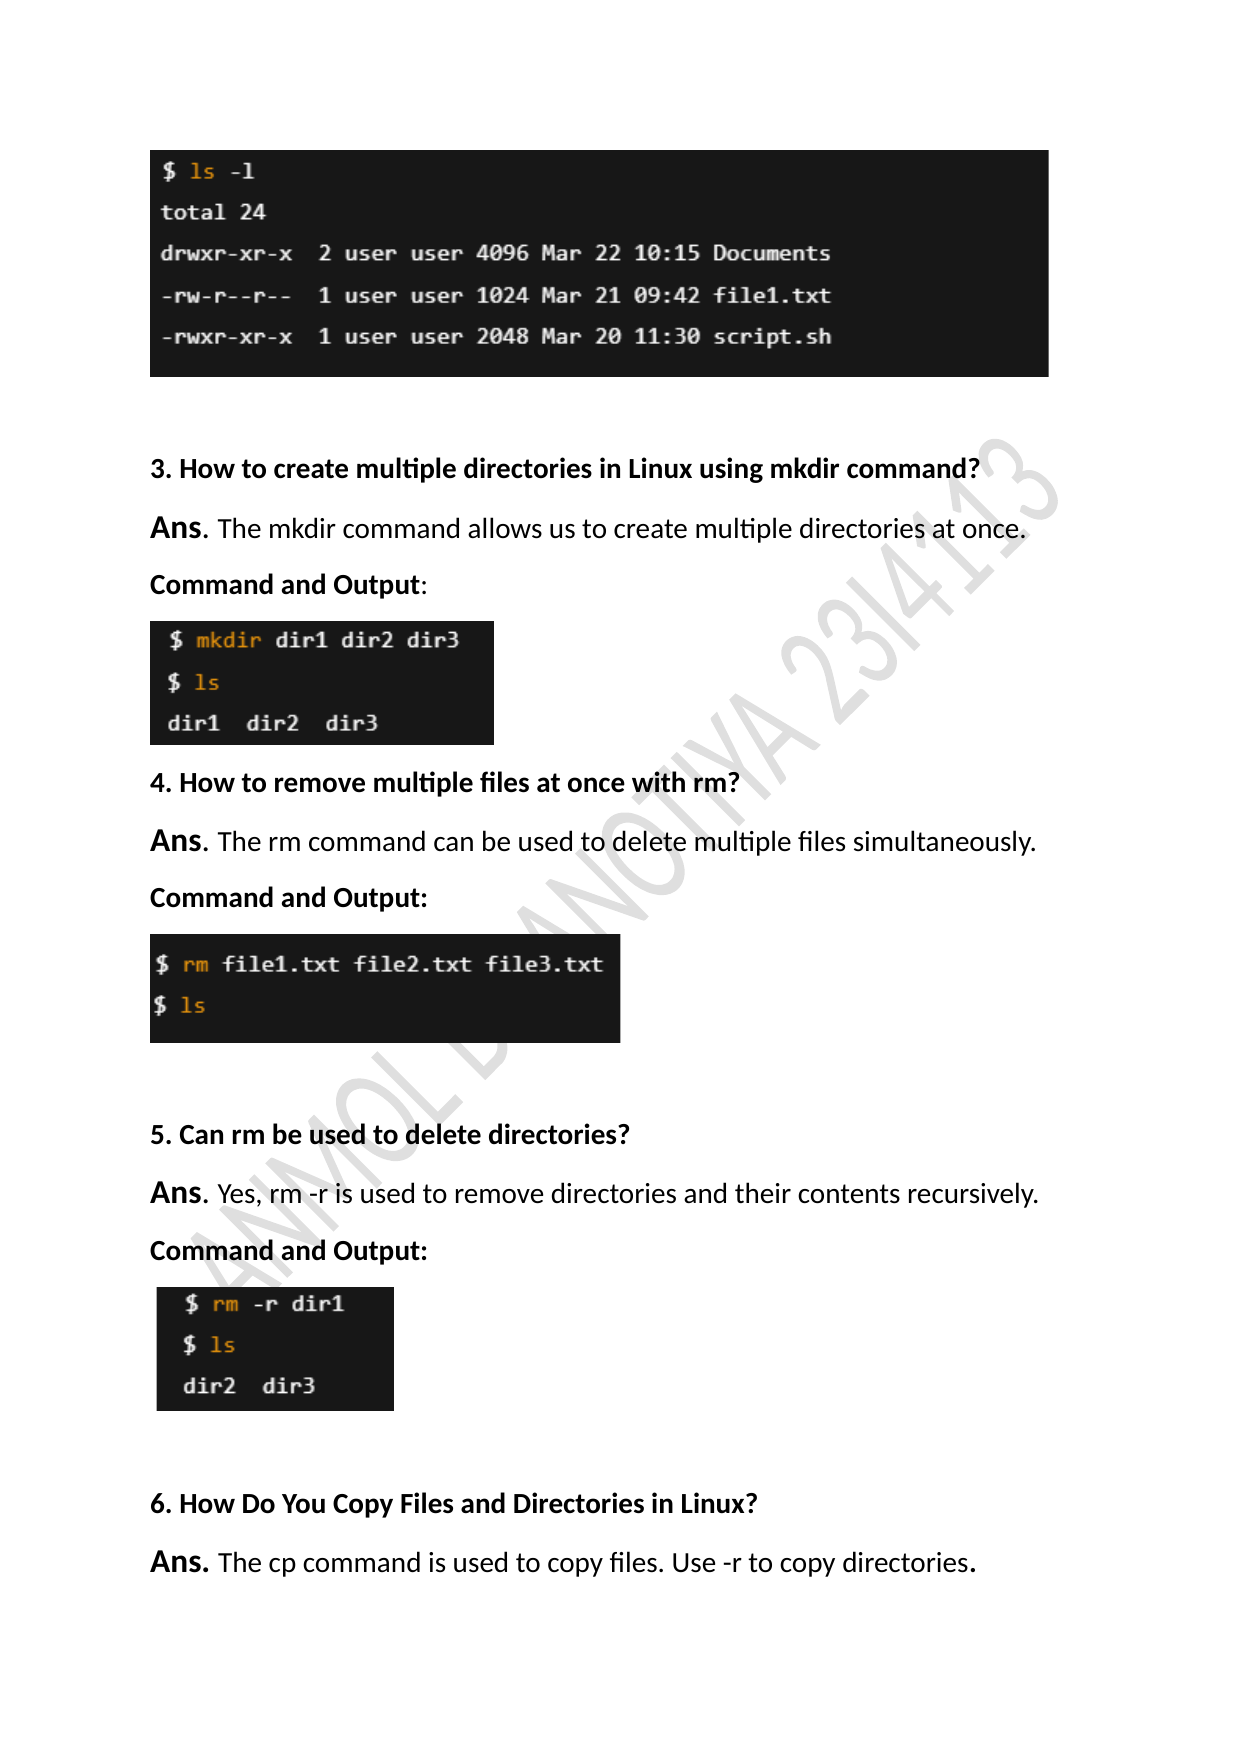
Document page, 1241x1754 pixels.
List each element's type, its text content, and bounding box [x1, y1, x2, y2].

picture [150, 621, 494, 745]
text Ans. The rm command can be used to delete multiple files simultaneously. [150, 819, 1090, 859]
text 6. How Do You Copy Files and Directories in Linux? [150, 1485, 1090, 1521]
text 5. Can rm be used to delete directories? [150, 1116, 1090, 1152]
picture [150, 150, 1049, 377]
text 3. How to create multiple directories in Linux using mkdir command? [150, 451, 1090, 486]
text Ans. Yes, rm -r is used to remove directories and their contents recursively. [150, 1171, 1090, 1212]
text Ans. The cp command is used to copy files. Use -r to copy directories. [150, 1540, 1090, 1581]
picture [150, 934, 621, 1043]
picture [156, 1287, 394, 1411]
text Ans. The mkdir command allows us to create multiple directories at once. [150, 506, 1090, 546]
text Command and Output: [150, 879, 1090, 915]
text 4. How to remove multiple files at once with rm? [150, 764, 1090, 799]
text Command and Output: [150, 566, 1090, 602]
text Command and Output: [150, 1232, 1090, 1268]
